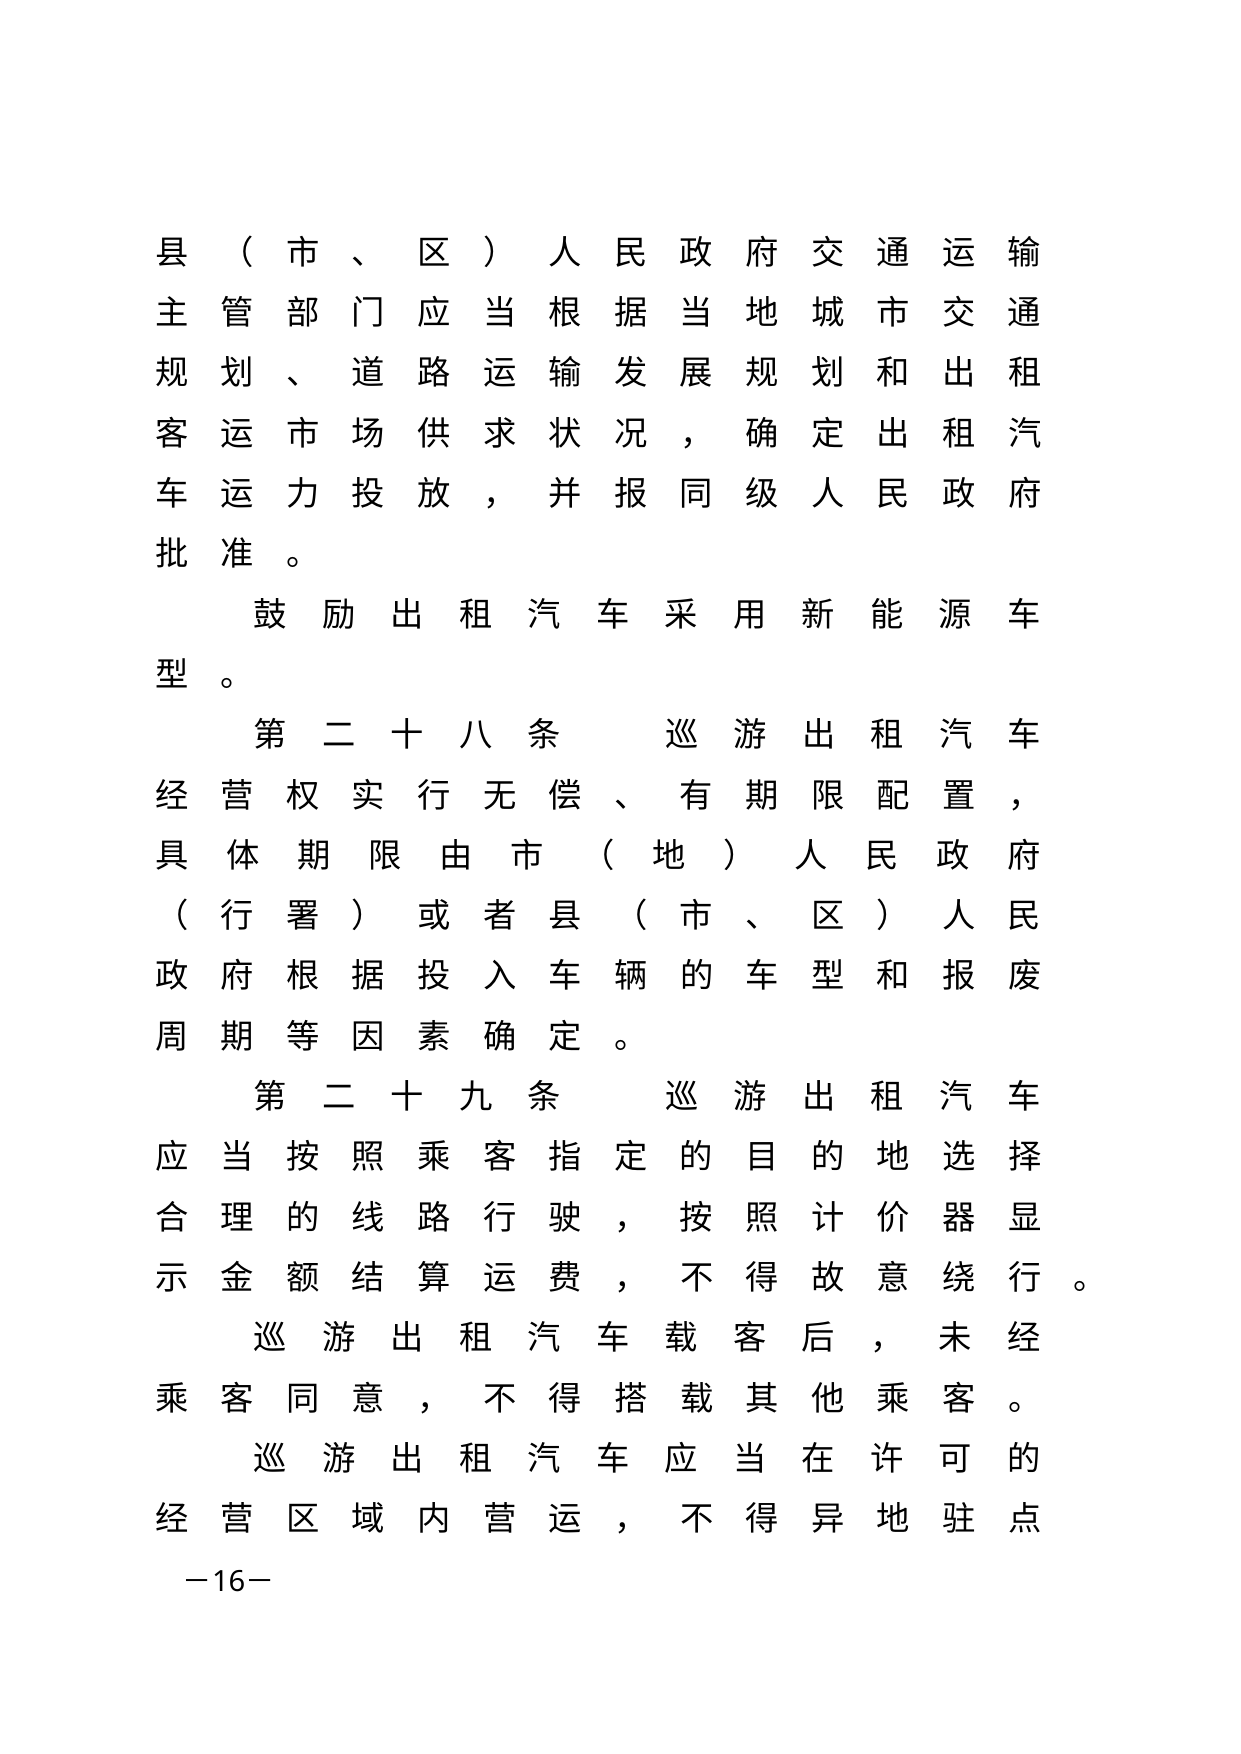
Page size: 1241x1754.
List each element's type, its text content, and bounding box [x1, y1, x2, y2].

text 第二十八条 巡游出租汽车经营权实行无偿、有期限配置，具体期限由市（地）人民政府（行署）或者县（市、区）人民政府根据投入车辆的车型和报废周期等因素确定。 [155, 702, 1073, 1064]
text 巡游出租汽车应当在许可的经营区域内营运，不得异地驻点经营，空车待租不得拒载。超出许可的经营区域的，起讫点一端应当在许可的经营区域内。 [155, 1426, 1073, 1546]
text 鼓励出租汽车采用新能源车型。 [155, 581, 1073, 702]
text 巡游出租汽车载客后，未经乘客同意，不得搭载其他乘客。 [155, 1305, 1073, 1426]
text 第二十九条 巡游出租汽车应当按照乘客指定的目的地选择合理的线路行驶，按照计价器显示金额结算运费，不得故意绕行。 [155, 1064, 1073, 1305]
text 市（地）人民政府（行署）、县（市、区）人民政府交通运输主管部门应当根据当地城市交通规划、道路运输发展规划和出租客运市场供求状况，确定出租汽车运力投放，并报同级人民政府批准。 [155, 219, 1073, 581]
